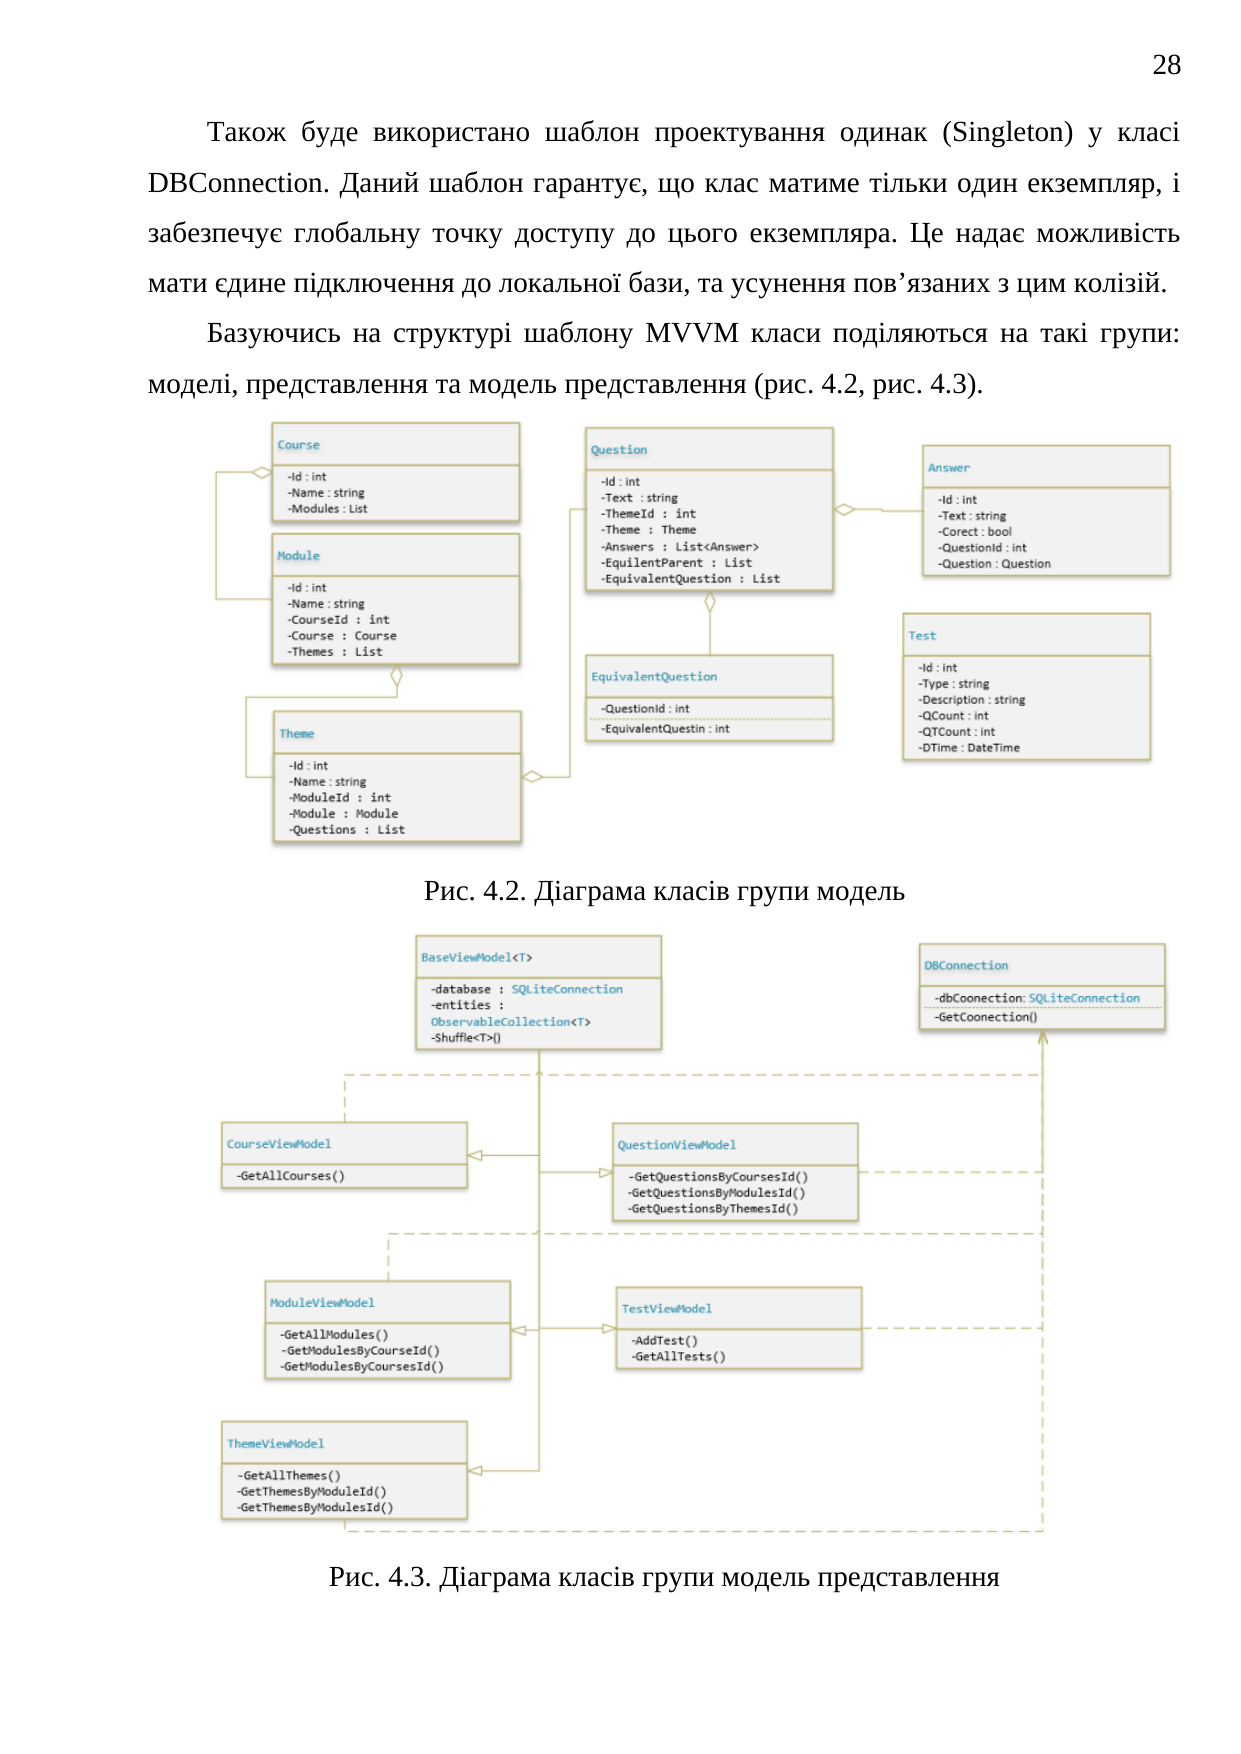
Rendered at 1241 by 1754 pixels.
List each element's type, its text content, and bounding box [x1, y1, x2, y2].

text Діаграма класів групи модель [148, 873, 1181, 907]
picture [212, 932, 1175, 1542]
text Також буде використано шаблон проектування одинак (Singleton) у класі DBConnection. Даний шаблон гарантує, що клас матиме тільки один екземпляр, і забезпечує глобальну точку доступу до цього екземпляра. Це надає можливість мати єдине підключення до локальної бази, та усунення пов’язаних з цим колізій. [148, 114, 1181, 299]
picture [209, 416, 1179, 857]
text Діаграма класів групи модель представлення [148, 1559, 1181, 1592]
text Базуючись на структурі шаблону MVVM класи поділяються на такі групи: моделі, представлення та модель представлення (рис. 4.2, рис. 4.3). [148, 316, 1181, 399]
